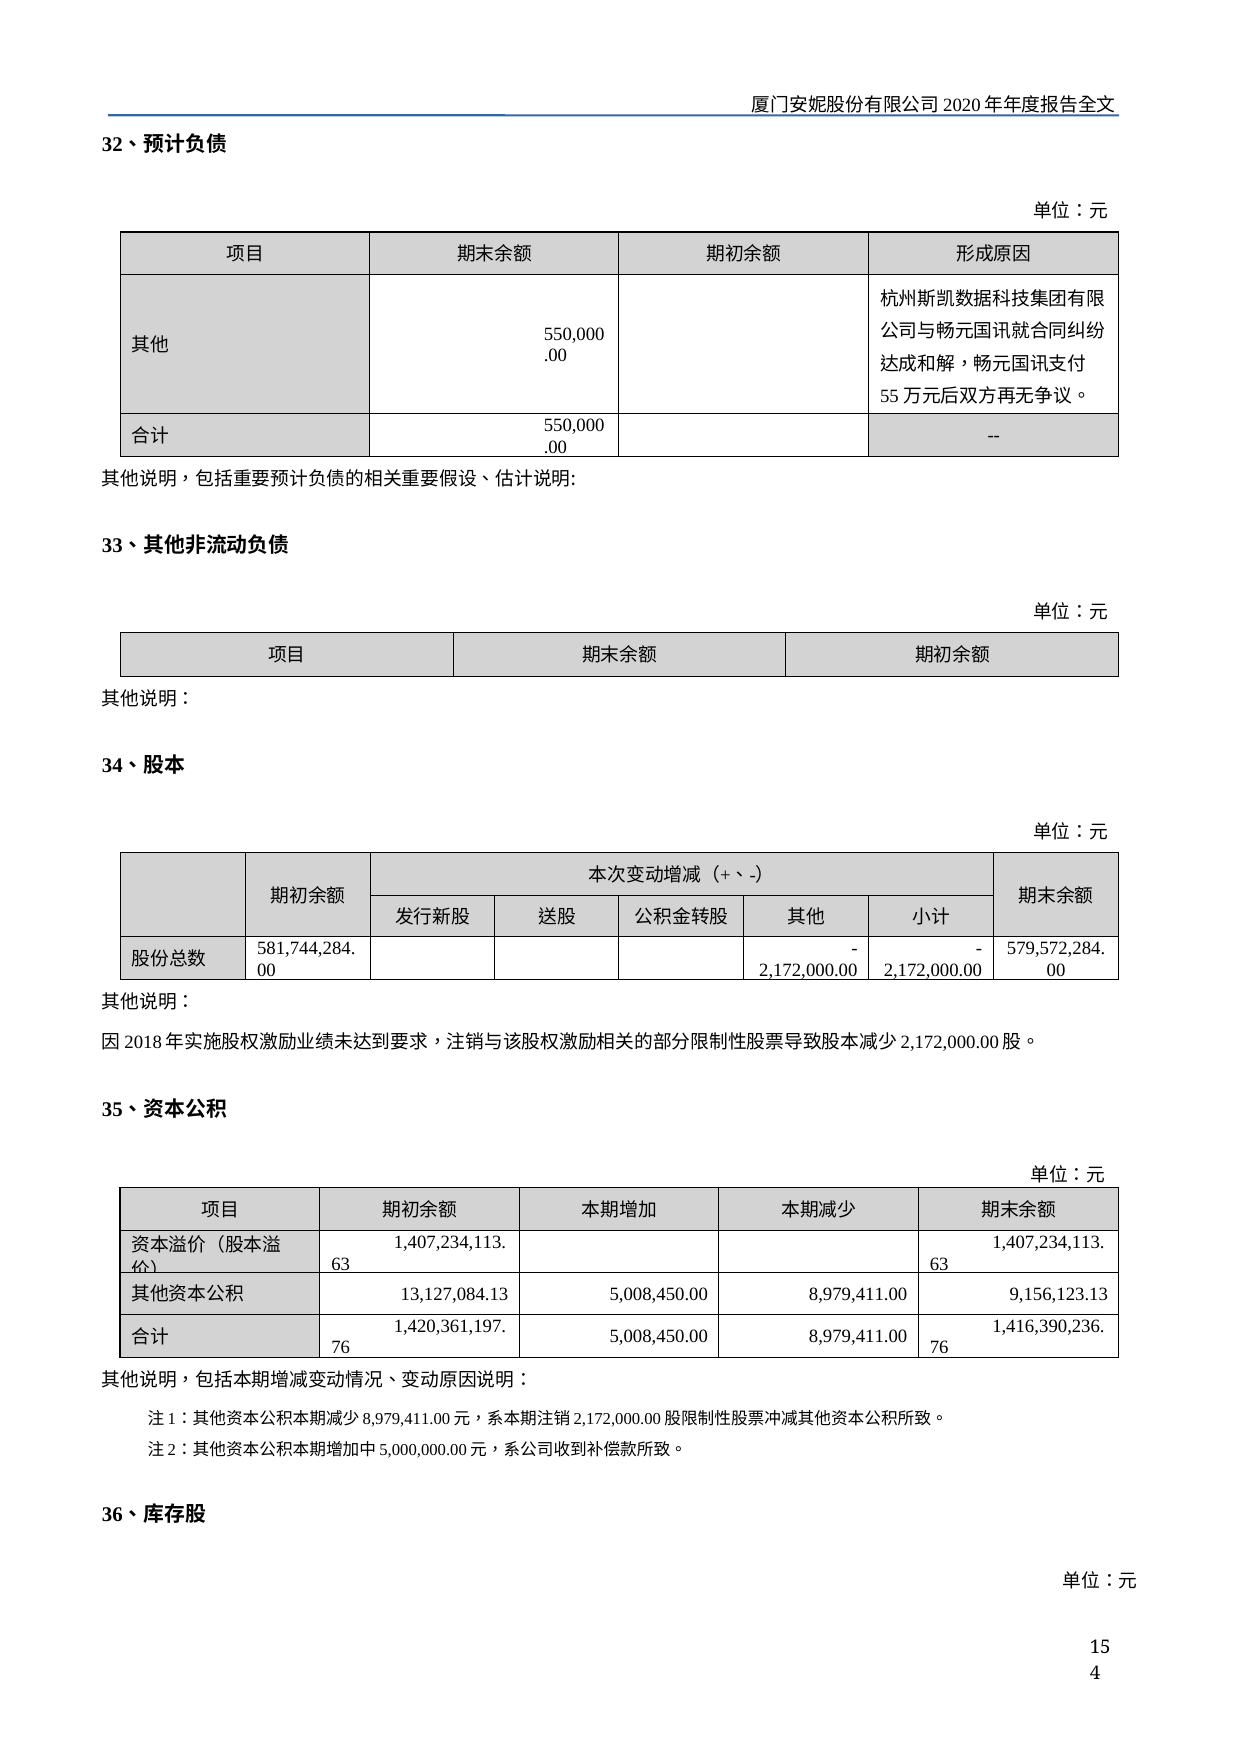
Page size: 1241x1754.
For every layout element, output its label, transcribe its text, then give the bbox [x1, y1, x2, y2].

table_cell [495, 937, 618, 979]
text 34、股本 [102, 750, 1137, 779]
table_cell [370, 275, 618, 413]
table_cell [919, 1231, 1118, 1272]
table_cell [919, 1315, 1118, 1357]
text 其他说明，包括重要预计负债的相关重要假设、估计说明: [102, 465, 1137, 491]
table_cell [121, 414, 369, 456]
text 33、其他非流动负债 [102, 530, 1137, 559]
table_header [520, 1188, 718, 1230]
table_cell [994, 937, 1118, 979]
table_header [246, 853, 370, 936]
text 注1：其他资本公积本期减少8,979,411.00元，系本期注销2,172,000.00股限制性股票冲减其他资本公积所致。 [102, 1406, 1137, 1429]
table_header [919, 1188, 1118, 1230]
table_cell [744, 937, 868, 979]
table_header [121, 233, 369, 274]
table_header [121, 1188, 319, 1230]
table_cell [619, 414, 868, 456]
text 注2：其他资本公积本期增加中5,000,000.00元，系公司收到补偿款所致。 [102, 1437, 1137, 1460]
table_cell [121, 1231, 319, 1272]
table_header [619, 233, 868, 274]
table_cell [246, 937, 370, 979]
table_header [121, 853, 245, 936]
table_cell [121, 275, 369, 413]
text 32、预计负债 [102, 129, 1137, 158]
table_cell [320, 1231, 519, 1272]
text 单位：元 [1033, 598, 1137, 624]
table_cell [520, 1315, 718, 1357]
text 36、库存股 [102, 1499, 1137, 1528]
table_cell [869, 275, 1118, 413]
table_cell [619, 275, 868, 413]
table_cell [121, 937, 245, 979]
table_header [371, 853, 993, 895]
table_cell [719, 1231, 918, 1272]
text 因2018年实施股权激励业绩未达到要求，注销与该股权激励相关的部分限制性股票导致股本减少2,172,000.00股。 [102, 1029, 1137, 1054]
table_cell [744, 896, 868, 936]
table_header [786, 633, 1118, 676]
text 单位：元 [1033, 818, 1137, 844]
text 35、资本公积 [102, 1094, 1137, 1122]
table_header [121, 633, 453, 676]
text 单位：元 [1030, 1162, 1137, 1187]
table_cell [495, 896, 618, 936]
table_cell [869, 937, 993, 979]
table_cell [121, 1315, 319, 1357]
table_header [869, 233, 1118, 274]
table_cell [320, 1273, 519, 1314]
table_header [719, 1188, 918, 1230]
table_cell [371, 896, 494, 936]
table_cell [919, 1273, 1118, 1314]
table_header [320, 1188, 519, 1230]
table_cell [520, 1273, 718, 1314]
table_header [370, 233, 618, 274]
text 其他说明： [102, 988, 1137, 1014]
text 单位：元 [1033, 198, 1137, 223]
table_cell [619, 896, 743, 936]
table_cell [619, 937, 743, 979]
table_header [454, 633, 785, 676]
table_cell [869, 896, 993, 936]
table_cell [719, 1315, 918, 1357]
text 单位：元 [102, 1568, 1137, 1593]
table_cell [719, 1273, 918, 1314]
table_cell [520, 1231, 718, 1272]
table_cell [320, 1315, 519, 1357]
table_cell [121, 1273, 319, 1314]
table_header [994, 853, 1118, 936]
text 其他说明，包括本期增减变动情况、变动原因说明： [102, 1366, 1137, 1392]
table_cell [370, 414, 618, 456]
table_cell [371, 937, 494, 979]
text 其他说明： [102, 685, 1137, 711]
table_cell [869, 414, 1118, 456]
